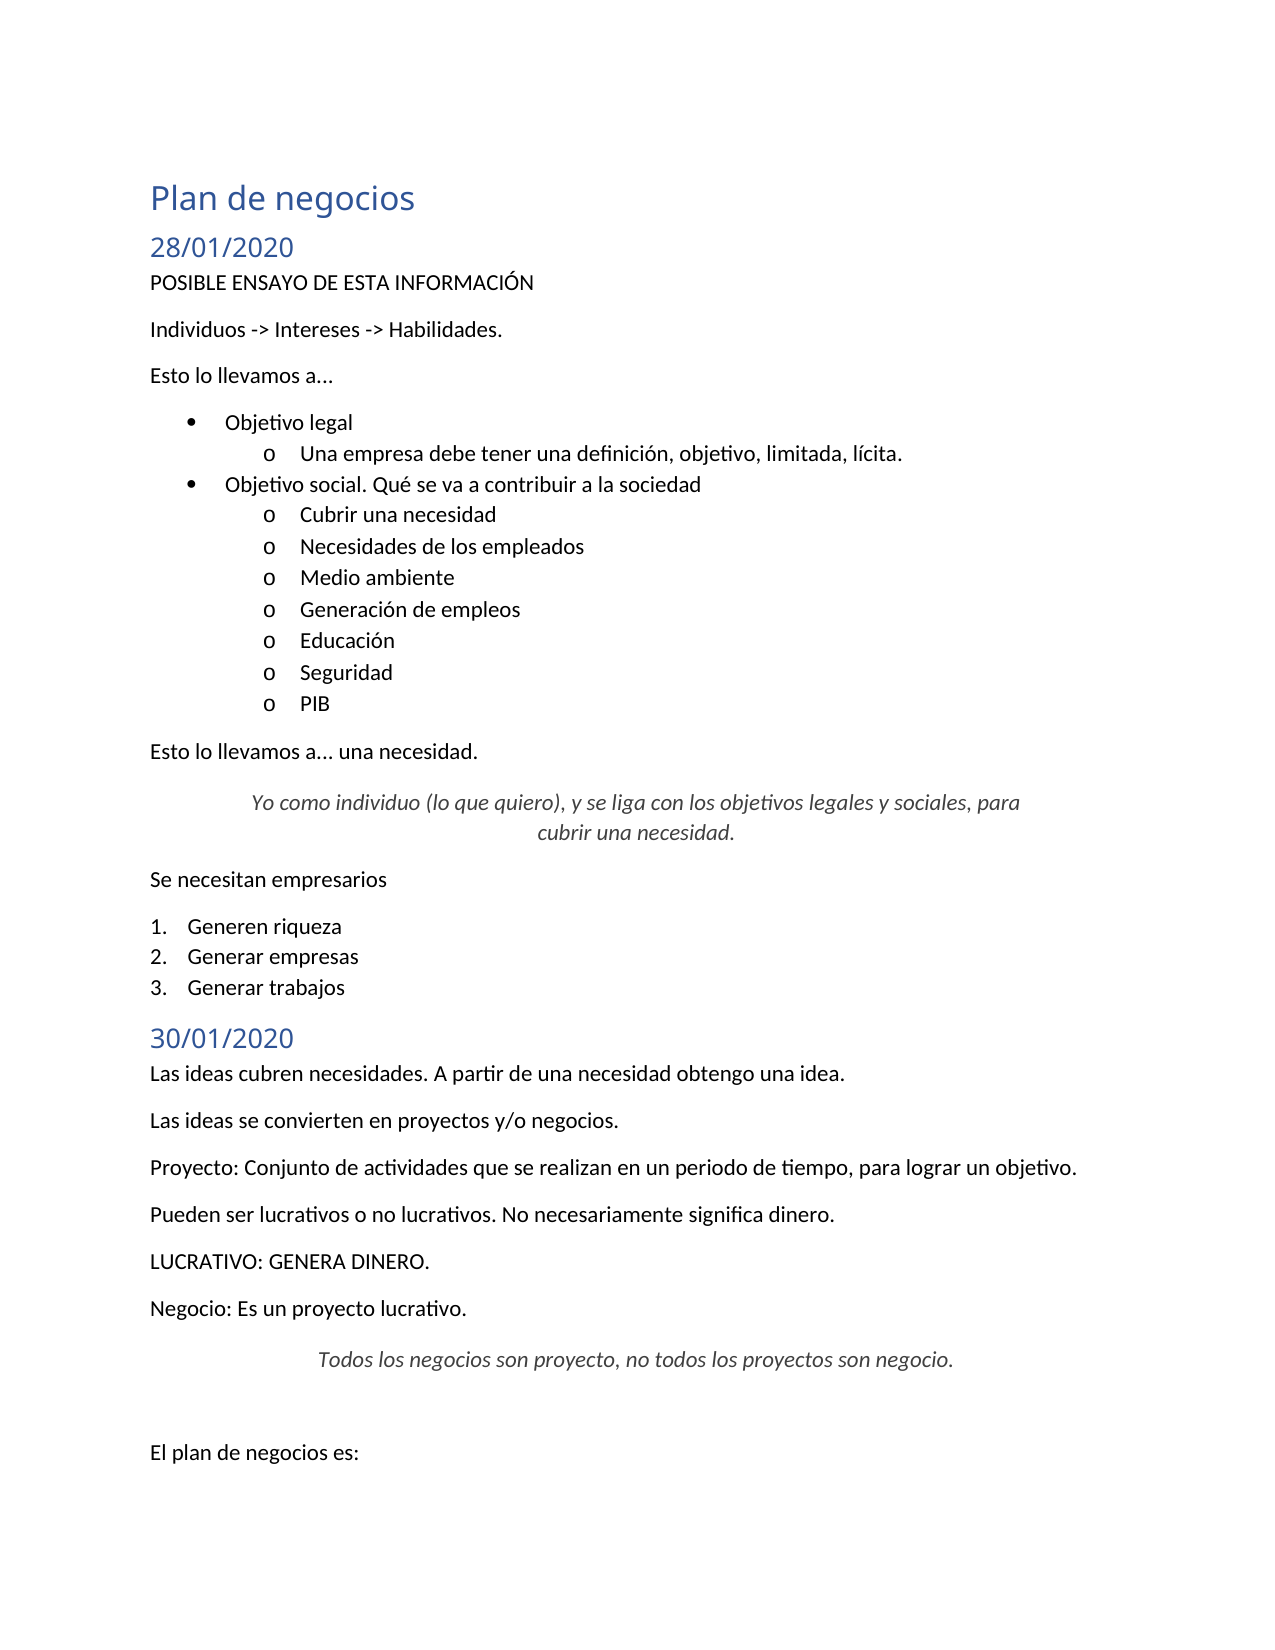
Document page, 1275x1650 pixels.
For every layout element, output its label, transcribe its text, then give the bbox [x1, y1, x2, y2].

list Seguridad [262, 658, 1125, 687]
list Generen riqueza [150, 912, 1125, 940]
text Las ideas cubren necesidades. A partir de una necesidad obtengo una idea. [150, 1059, 1125, 1087]
list Generación de empleos [262, 595, 1125, 624]
text Todos los negocios son proyecto, no todos los proyectos son negocio. [240, 1345, 1035, 1373]
list Necesidades de los empleados [262, 532, 1125, 561]
list Generar empresas [150, 942, 1125, 971]
list Medio ambiente [262, 563, 1125, 592]
text Proyecto: Conjunto de actividades que se realizan en un periodo de tiempo, para lograr un objetivo. [150, 1153, 1125, 1181]
text Esto lo llevamos a... una necesidad. [150, 737, 1125, 765]
list Educación [262, 626, 1125, 655]
subtitle 28/01/2020 [150, 228, 1125, 265]
list Generar trabajos [150, 973, 1125, 1001]
subtitle 30/01/2020 [150, 1019, 1125, 1056]
text POSIBLE ENSAYO DE ESTA INFORMACIÓN [150, 268, 1125, 296]
text Esto lo llevamos a... [150, 362, 1125, 390]
list PIB [262, 689, 1125, 718]
list Objetivo legal [187, 408, 1125, 437]
text Yo como individuo (lo que quiero), y se liga con los objetivos legales y sociales, para cubrir una necesidad. [240, 788, 1035, 847]
list Una empresa debe tener una definición, objetivo, limitada, lícita. [262, 439, 1125, 468]
text Pueden ser lucrativos o no lucrativos. No necesariamente significa dinero. [150, 1200, 1125, 1228]
text Las ideas se convierten en proyectos y/o negocios. [150, 1106, 1125, 1134]
list Cubrir una necesidad [262, 500, 1125, 529]
text LUCRATIVO: GENERA DINERO. [150, 1247, 1125, 1275]
text Individuos -> Intereses -> Habilidades. [150, 315, 1125, 343]
list Objetivo social. Qué se va a contribuir a la sociedad [187, 470, 1125, 498]
text Negocio: Es un proyecto lucrativo. [150, 1294, 1125, 1322]
subtitle Plan de negocios [150, 175, 1125, 220]
text Se necesitan empresarios [150, 865, 1125, 893]
text El plan de negocios es: [150, 1438, 1125, 1467]
